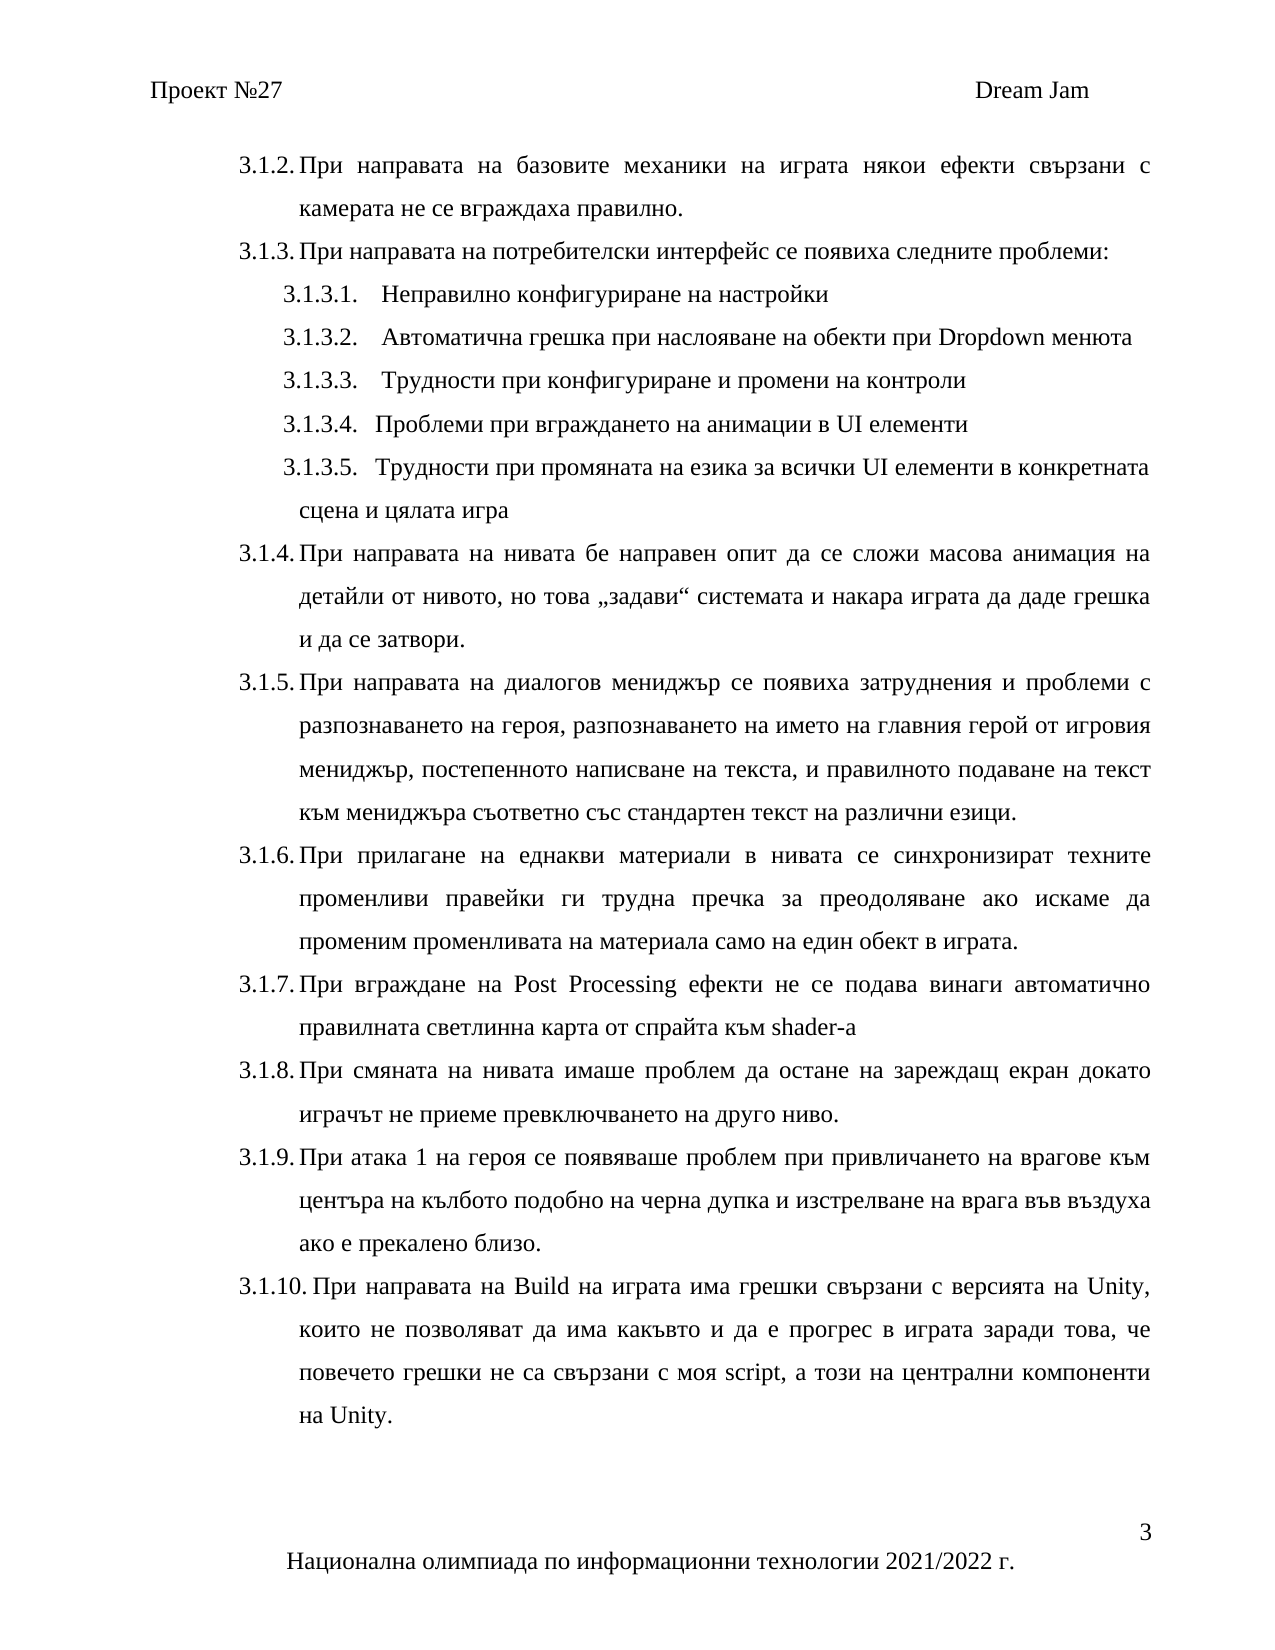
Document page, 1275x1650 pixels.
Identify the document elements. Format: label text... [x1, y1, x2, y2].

list При смяната на нивата имаше проблем да остане на зареждащ екран докато играчът не приеме превключването на друго ниво. [239, 1056, 1152, 1127]
list Проблеми при вграждането на анимации в UI елементи [283, 409, 1152, 437]
list При направата на Build на играта има грешки свързани с версията на Unity, които не позволяват да има какъвто и да е прогрес в играта заради това, че повечето грешки не са свързани с моя script, а този на централни компоненти на Unity. [239, 1271, 1152, 1429]
list При направата на потребителски интерфейс се появиха следните проблеми: [239, 236, 1152, 265]
list При атака 1 на героя се появяваше проблем при привличането на врагове към центъра на кълбото подобно на черна дупка и изстрелване на врага във въздуха ако е прекалено близо. [239, 1142, 1152, 1257]
list Трудности при промяната на езика за всички UI елементи в конкретната сцена и цялата игра [283, 452, 1152, 524]
list При направата на нивата бе направен опит да се сложи масова анимация на детайли от нивото, но това „задави“ системата и накара играта да даде грешка и да се затвори. [239, 538, 1152, 653]
list При направата на базовите механики на играта някои ефекти свързани с камерата не се вграждаха правилно. [239, 150, 1152, 222]
list При прилагане на еднакви материали в нивата се синхронизират техните променливи правейки ги трудна пречка за преодоляване ако искаме да променим променливата на материала само на един обект в играта. [239, 840, 1152, 955]
list Автоматична грешка при наслояване на обекти при Dropdown менюта [283, 322, 1152, 351]
list При направата на диалогов мениджър се появиха затруднения и проблеми с разпознаването на героя, разпознаването на името на главния герой от игровия мениджър, постепенното написване на текста, и правилното подаване на текст към мениджъра съответно със стандартен текст на различни езици. [239, 667, 1152, 826]
list Неправилно конфигуриране на настройки [283, 279, 1152, 308]
list При вграждане на Post Processing ефекти не се подава винаги автоматично правилната светлинна карта от спрайта към shader-a [239, 969, 1152, 1041]
list Трудности при конфигуриране и промени на контроли [283, 366, 1152, 394]
